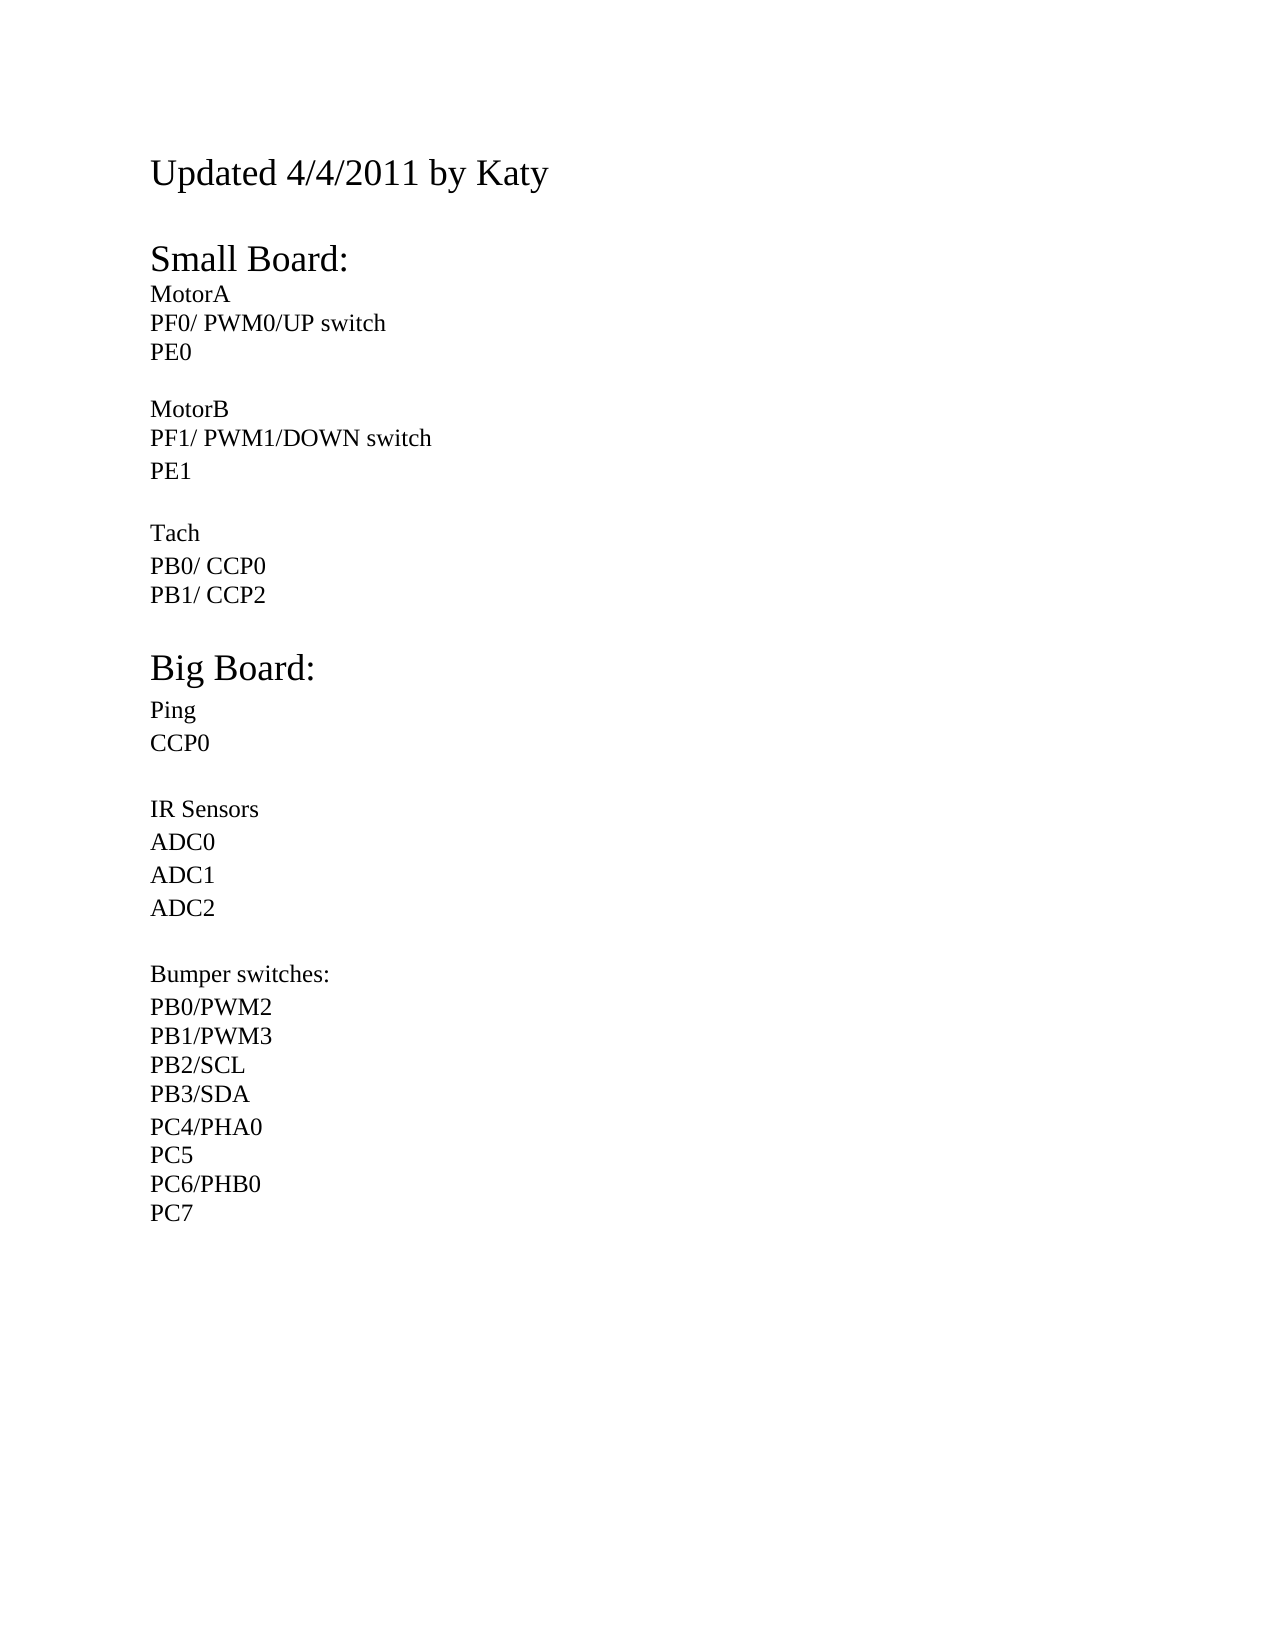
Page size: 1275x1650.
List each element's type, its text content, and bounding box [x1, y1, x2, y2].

text Big Board: [150, 646, 1125, 689]
text PE0 [150, 337, 1125, 366]
text ADC0 [150, 827, 1125, 856]
text PB0/PWM2 [150, 992, 1125, 1021]
text MotorB [150, 394, 1125, 423]
text PC4/PHA0 [150, 1112, 1125, 1141]
text Small Board: [150, 236, 1125, 279]
text PB1/PWM3 [150, 1021, 1125, 1050]
text PC7 [150, 1198, 1125, 1227]
text PB0/ CCP0 [150, 551, 1125, 580]
text PF0/ PWM0/UP switch [150, 308, 1125, 337]
text MotorA [150, 279, 1125, 308]
text Ping [150, 695, 1125, 724]
text PB3/SDA [150, 1079, 1125, 1107]
text PB2/SCL [150, 1050, 1125, 1079]
text IR Sensors [150, 794, 1125, 823]
text PB1/ CCP2 [150, 580, 1125, 608]
text ADC1 [150, 860, 1125, 889]
text ADC2 [150, 893, 1125, 922]
text Bumper switches: [150, 959, 1125, 988]
text PF1/ PWM1/DOWN switch [150, 423, 1125, 452]
text CCP0 [150, 728, 1125, 757]
text Updated 4/4/2011 by Katy [150, 150, 1125, 193]
text PE1 [150, 456, 1125, 485]
text PC5 [150, 1141, 1125, 1169]
text Tach [150, 518, 1125, 547]
text PC6/PHB0 [150, 1169, 1125, 1198]
